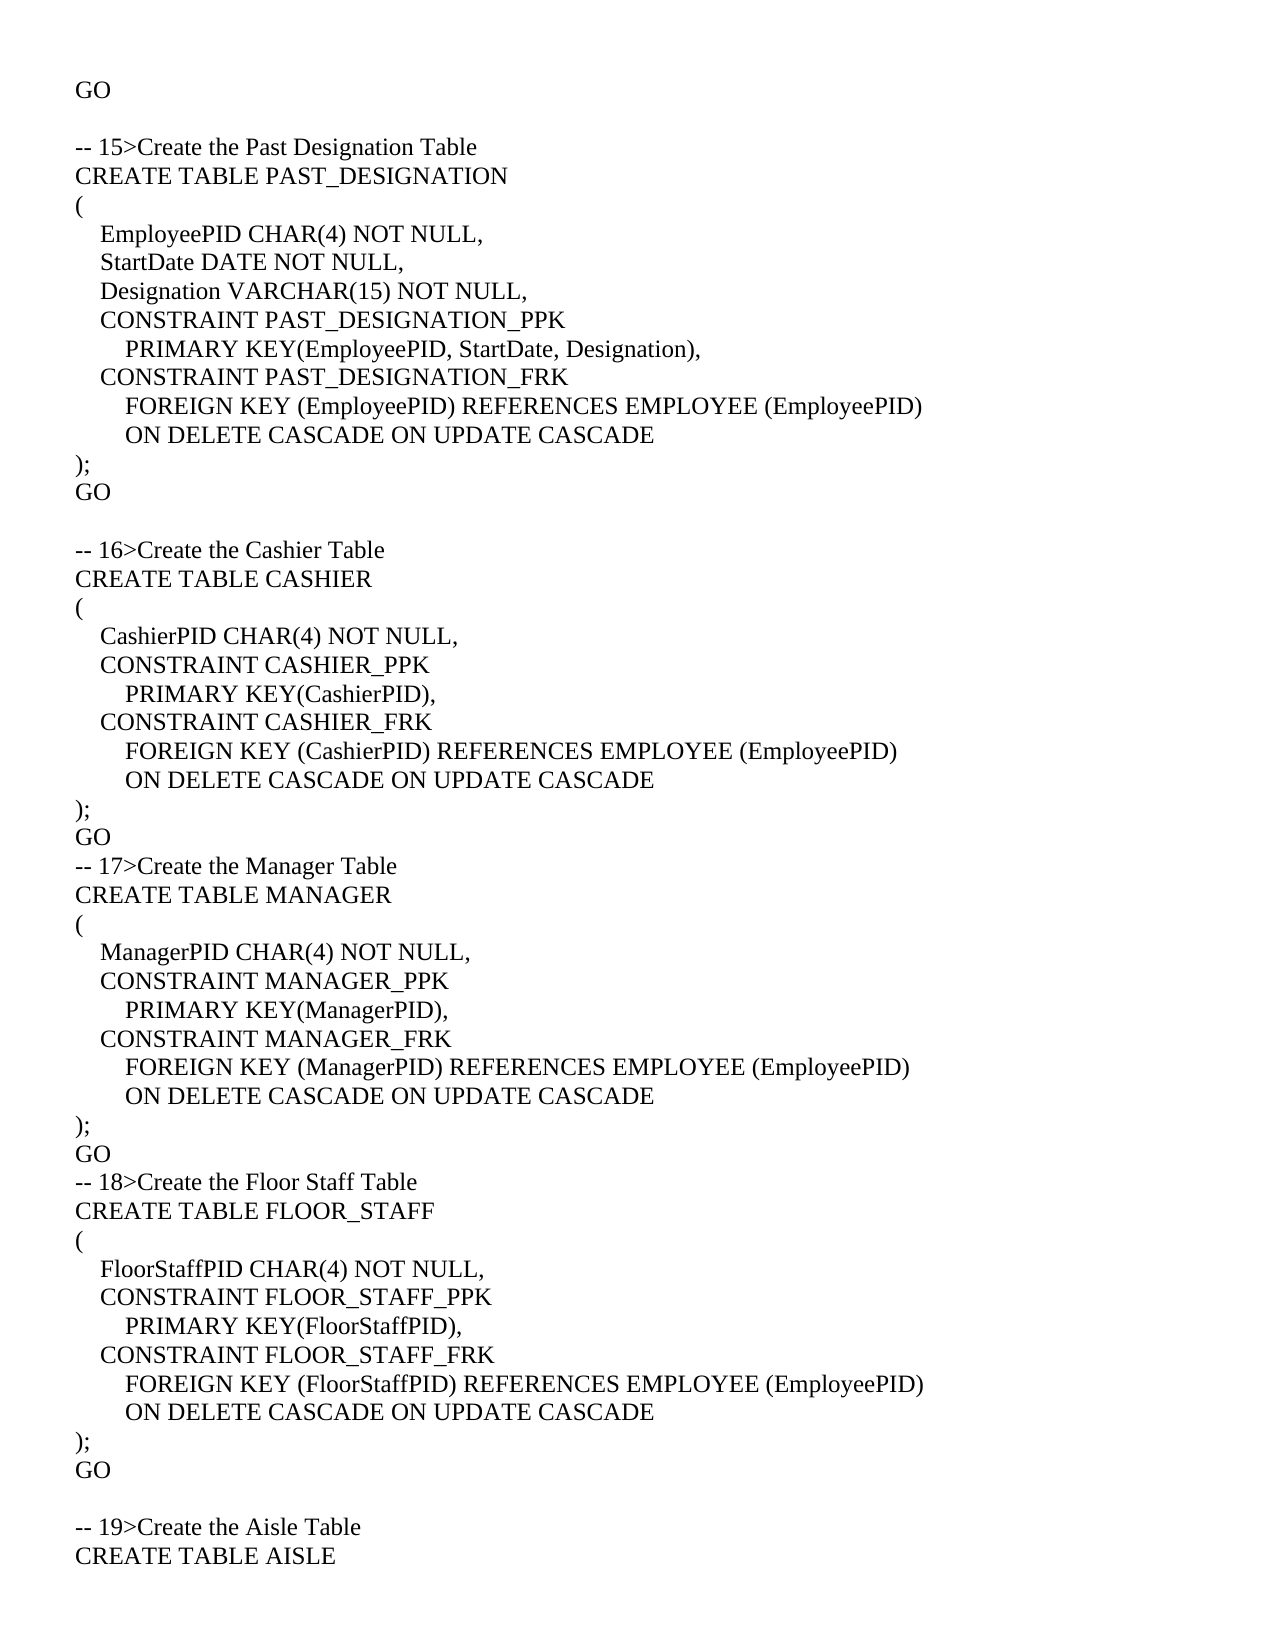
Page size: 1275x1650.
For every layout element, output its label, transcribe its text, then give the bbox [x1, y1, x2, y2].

text GO [75, 822, 1200, 851]
text ); [75, 1110, 1200, 1139]
text CONSTRAINT CASHIER_PPK [75, 650, 1200, 679]
text -- 18>Create the Floor Staff Table [75, 1167, 1200, 1196]
text CONSTRAINT PAST_DESIGNATION_PPK [75, 305, 1200, 334]
text FloorStaffPID CHAR(4) NOT NULL, [75, 1254, 1200, 1282]
text StartDate DATE NOT NULL, [75, 247, 1200, 276]
text GO [75, 1455, 1200, 1484]
text CONSTRAINT MANAGER_FRK [75, 1024, 1200, 1052]
text CONSTRAINT MANAGER_PPK [75, 966, 1200, 995]
text CONSTRAINT FLOOR_STAFF_PPK [75, 1282, 1200, 1311]
text PRIMARY KEY(FloorStaffPID), [75, 1311, 1200, 1340]
text CashierPID CHAR(4) NOT NULL, [75, 621, 1200, 650]
text CONSTRAINT PAST_DESIGNATION_FRK [75, 362, 1200, 391]
text ); [75, 794, 1200, 822]
text CREATE TABLE CASHIER [75, 564, 1200, 592]
text ( [75, 592, 1200, 621]
text Designation VARCHAR(15) NOT NULL, [75, 276, 1200, 305]
text GO [75, 75, 1200, 104]
text CONSTRAINT CASHIER_FRK [75, 707, 1200, 736]
text ON DELETE CASCADE ON UPDATE CASCADE [75, 1397, 1200, 1426]
text CONSTRAINT FLOOR_STAFF_FRK [75, 1340, 1200, 1369]
text EmployeePID CHAR(4) NOT NULL, [75, 219, 1200, 247]
text FOREIGN KEY (FloorStaffPID) REFERENCES EMPLOYEE (EmployeePID) [75, 1369, 1200, 1397]
text CREATE TABLE AISLE [75, 1541, 1200, 1570]
text PRIMARY KEY(ManagerPID), [75, 995, 1200, 1024]
text GO [75, 477, 1200, 506]
text FOREIGN KEY (ManagerPID) REFERENCES EMPLOYEE (EmployeePID) [75, 1052, 1200, 1081]
text ON DELETE CASCADE ON UPDATE CASCADE [75, 765, 1200, 794]
text ); [75, 449, 1200, 477]
text ); [75, 1426, 1200, 1455]
text PRIMARY KEY(CashierPID), [75, 679, 1200, 707]
text ( [75, 909, 1200, 937]
text PRIMARY KEY(EmployeePID, StartDate, Designation), [75, 334, 1200, 362]
text -- 19>Create the Aisle Table [75, 1512, 1200, 1541]
text -- 15>Create the Past Designation Table [75, 132, 1200, 161]
text CREATE TABLE MANAGER [75, 880, 1200, 909]
text ( [75, 190, 1200, 219]
text ON DELETE CASCADE ON UPDATE CASCADE [75, 1081, 1200, 1110]
text -- 17>Create the Manager Table [75, 851, 1200, 880]
text ManagerPID CHAR(4) NOT NULL, [75, 937, 1200, 966]
text FOREIGN KEY (CashierPID) REFERENCES EMPLOYEE (EmployeePID) [75, 736, 1200, 765]
text CREATE TABLE FLOOR_STAFF [75, 1196, 1200, 1225]
text GO [75, 1139, 1200, 1167]
text -- 16>Create the Cashier Table [75, 535, 1200, 564]
text CREATE TABLE PAST_DESIGNATION [75, 161, 1200, 190]
text ( [75, 1225, 1200, 1254]
text ON DELETE CASCADE ON UPDATE CASCADE [75, 420, 1200, 449]
text FOREIGN KEY (EmployeePID) REFERENCES EMPLOYEE (EmployeePID) [75, 391, 1200, 420]
